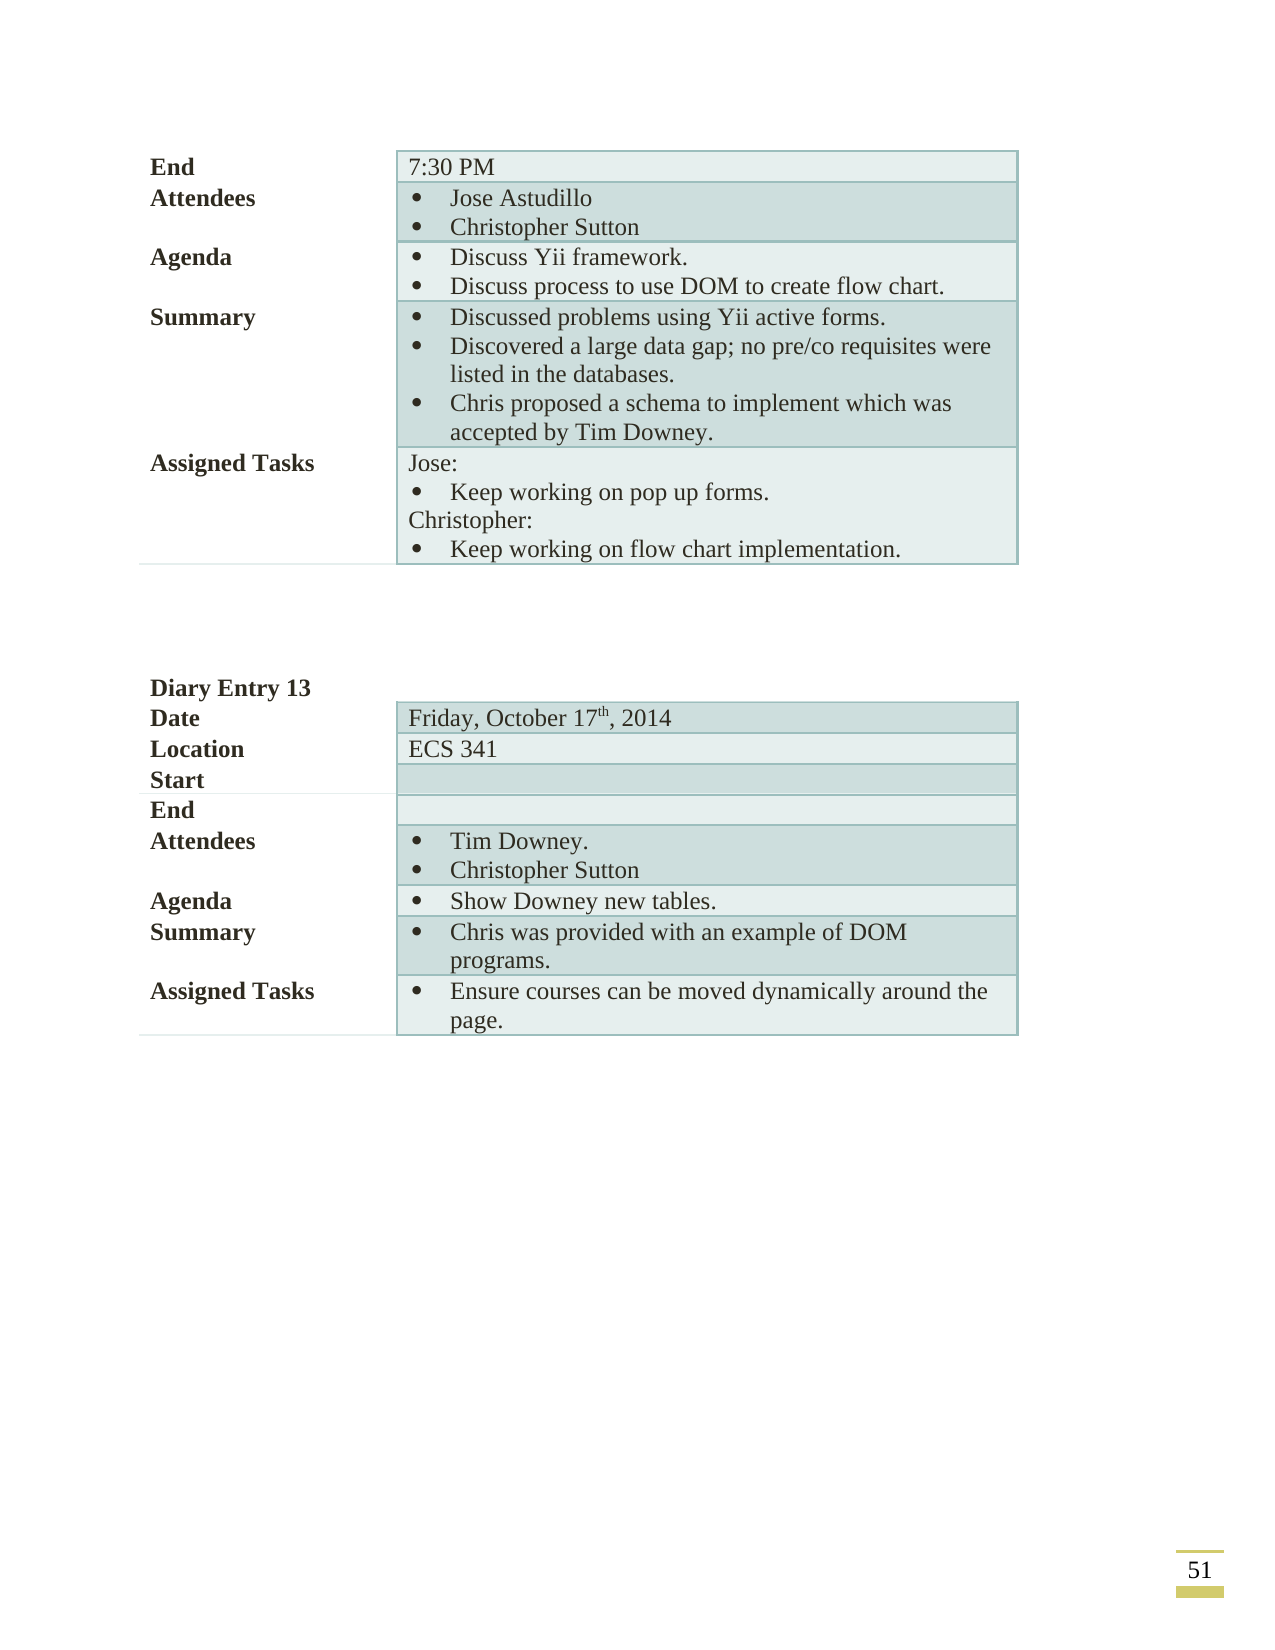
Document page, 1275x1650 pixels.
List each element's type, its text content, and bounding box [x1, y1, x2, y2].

table_cell Chris was provided with an example of DOM programs. [398, 917, 1016, 974]
table_cell Agenda [139, 884, 396, 915]
table_cell Attendees [139, 181, 396, 240]
table_cell Assigned Tasks [139, 974, 396, 1034]
table_cell Friday, October 17th, 2014 [398, 703, 1016, 732]
table_cell Date [139, 701, 396, 732]
table_cell Ensure courses can be moved dynamically around the page. [398, 976, 1016, 1034]
table_cell Location [139, 732, 396, 763]
table_cell Agenda [139, 240, 396, 300]
table_cell Attendees [139, 824, 396, 884]
table_cell [398, 765, 1016, 793]
table_cell [398, 796, 1016, 824]
table_cell Show Downey new tables. [398, 886, 1016, 915]
table_cell End [139, 150, 396, 181]
table_cell Jose: Keep working on pop up forms. Christopher: Keep working on flow chart implementation. [398, 448, 1016, 563]
table_cell Jose Astudillo Christopher Sutton [398, 183, 1016, 240]
table_cell Discussed problems using Yii active forms. Discovered a large data gap; no pre/co requisites were listed in the databases. Chris proposed a schema to implement which was accepted by Tim Downey. [398, 302, 1016, 446]
table_cell Summary [139, 300, 396, 446]
table_cell 7:30 PM [398, 152, 1016, 181]
table_cell Discuss Yii framework. Discuss process to use DOM to create flow chart. [398, 243, 1016, 300]
table_cell Assigned Tasks [139, 446, 396, 563]
table_cell ECS 341 [398, 734, 1016, 763]
table_cell End [139, 794, 396, 824]
table_cell Start [139, 763, 396, 793]
table_cell Summary [139, 915, 396, 974]
table_header Diary Entry 13 [139, 673, 1017, 701]
table_cell Tim Downey. Christopher Sutton [398, 826, 1016, 884]
